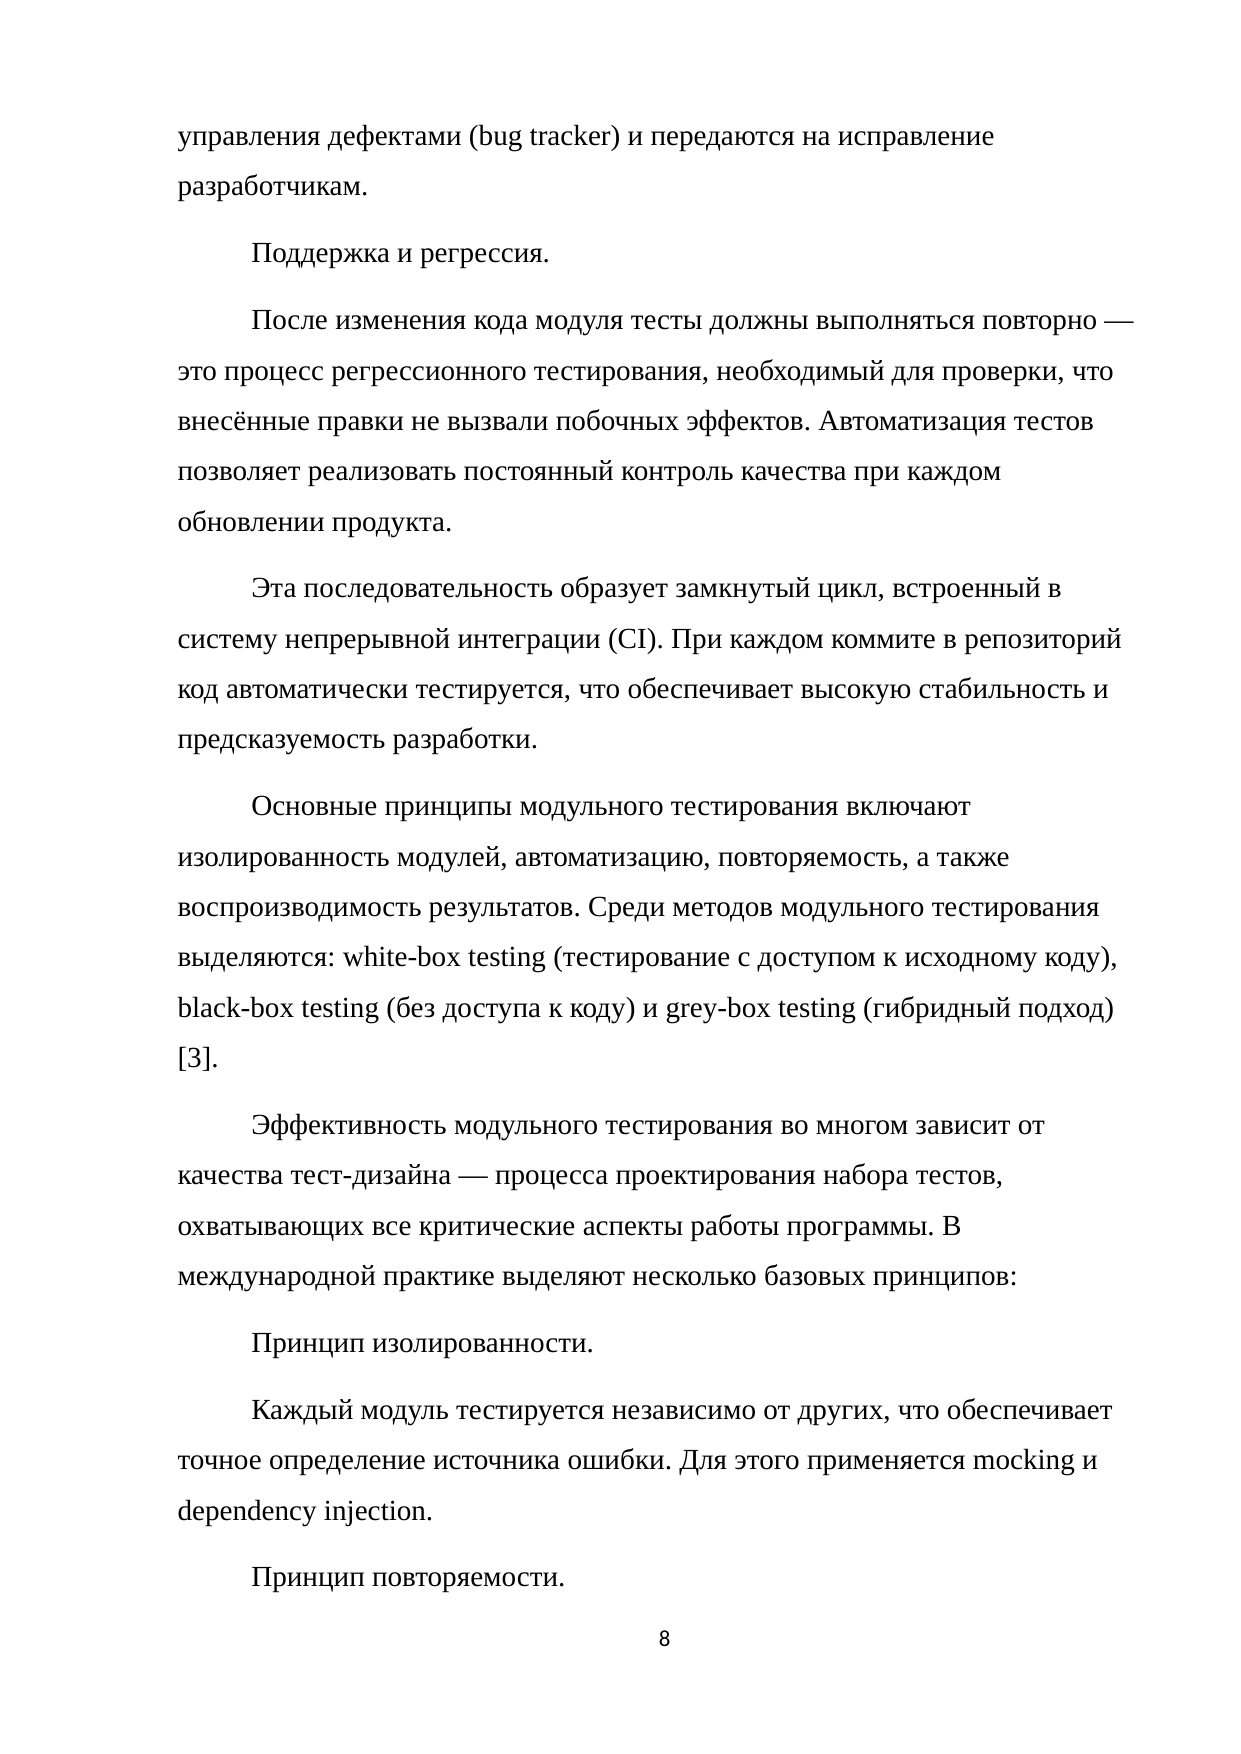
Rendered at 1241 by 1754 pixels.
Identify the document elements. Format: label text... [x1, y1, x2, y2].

text После изменения кода модуля тесты должны выполняться повторно — это процесс регрессионного тестирования, необходимый для проверки, что внесённые правки не вызвали побочных эффектов. Автоматизация тестов позволяет реализовать постоянный контроль качества при каждом обновлении продукта. [177, 302, 1152, 537]
text Поддержка и регрессия. [177, 235, 1152, 269]
text Эффективность модульного тестирования во многом зависит от качества тест-дизайна — процесса проектирования набора тестов, охватывающих все критические аспекты работы программы. В международной практике выделяют несколько базовых принципов: [177, 1107, 1152, 1292]
text Принцип повторяемости. [177, 1559, 1152, 1593]
text Эта последовательность образует замкнутый цикл, встроенный в систему непрерывной интеграции (CI). При каждом коммите в репозиторий код автоматически тестируется, что обеспечивает высокую стабильность и предсказуемость разработки. [177, 571, 1152, 755]
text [177, 118, 1152, 202]
text Принцип изолированности. [177, 1325, 1152, 1358]
text Каждый модуль тестируется независимо от других, что обеспечивает точное определение источника ошибки. Для этого применяется mocking и dependency injection. [177, 1392, 1152, 1526]
text Основные принципы модульного тестирования включают изолированность модулей, автоматизацию, повторяемость, а также воспроизводимость результатов. Среди методов модульного тестирования выделяются: white-box testing (тестирование с доступом к исходному коду), black-box testing (без доступа к коду) и grey-box testing (гибридный подход) [3]. [177, 788, 1152, 1074]
